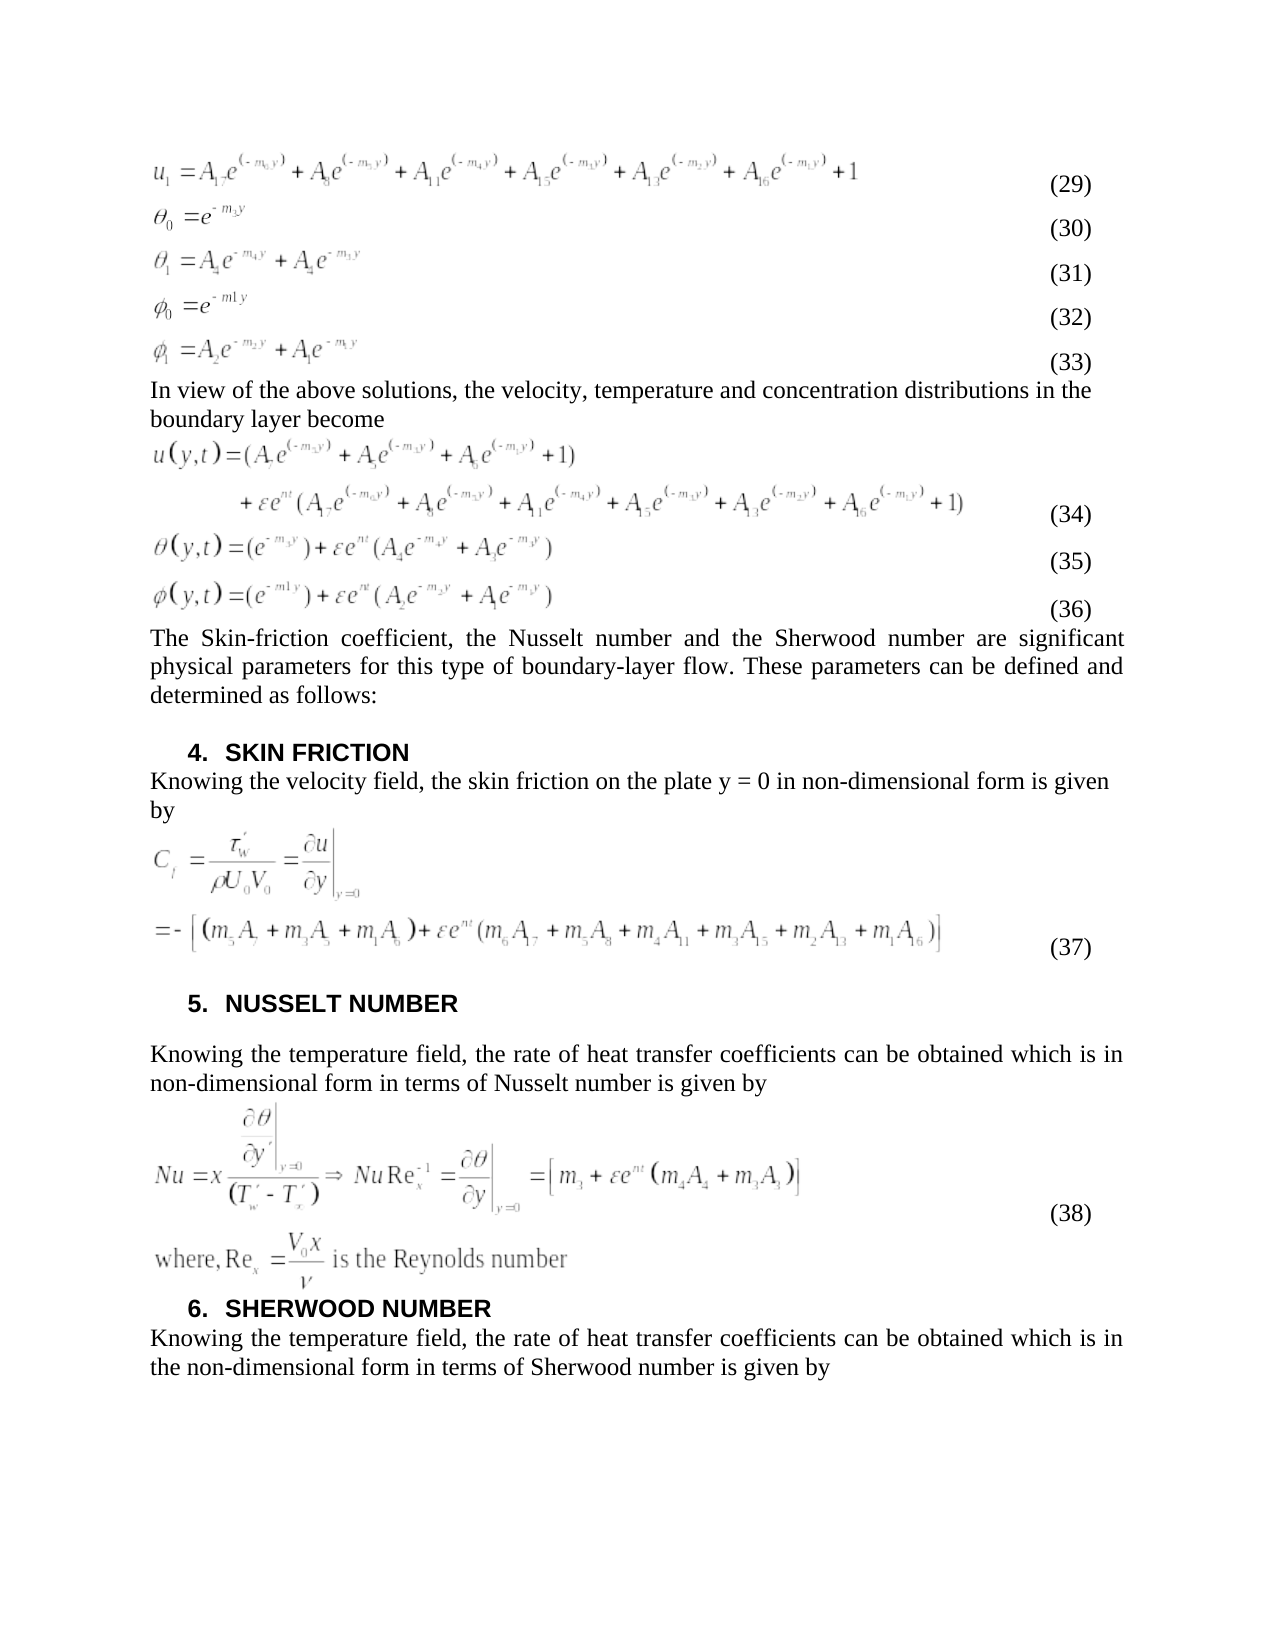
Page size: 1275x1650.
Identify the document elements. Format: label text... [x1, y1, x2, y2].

text The Skin-friction coefficient, the Nusselt number and the Sherwood number are significant physical parameters for this type of boundary-layer flow. These parameters can be defined and determined as follows: [150, 623, 1125, 709]
text Knowing the temperature field, the rate of heat transfer coefficients can be obtained which is in the non-dimensional form in terms of Sherwood number is given by [150, 1323, 1125, 1380]
list NUSSELT NUMBER [187, 989, 1125, 1018]
list Knowing the velocity field, the skin friction on the plate y = 0 in non-dimensional form is given by [150, 766, 1125, 824]
list SKIN FRICTION [187, 738, 1125, 766]
text (34) [150, 433, 1125, 527]
list SHERWOOD NUMBER [187, 1294, 1125, 1323]
list (37) [150, 824, 1125, 961]
text (35) [150, 527, 1125, 575]
text (30) [150, 198, 1125, 242]
text (38) [150, 1096, 1125, 1294]
text (32) [150, 287, 1125, 331]
text In view of the above solutions, the velocity, temperature and concentration distributions in the boundary layer become [150, 376, 1125, 433]
text (29) [150, 150, 1125, 198]
text (36) [150, 575, 1125, 623]
text Knowing the temperature field, the rate of heat transfer coefficients can be obtained which is in non-dimensional form in terms of Nusselt number is given by [150, 1039, 1125, 1096]
text (31) [150, 242, 1125, 287]
text (33) [150, 331, 1125, 376]
